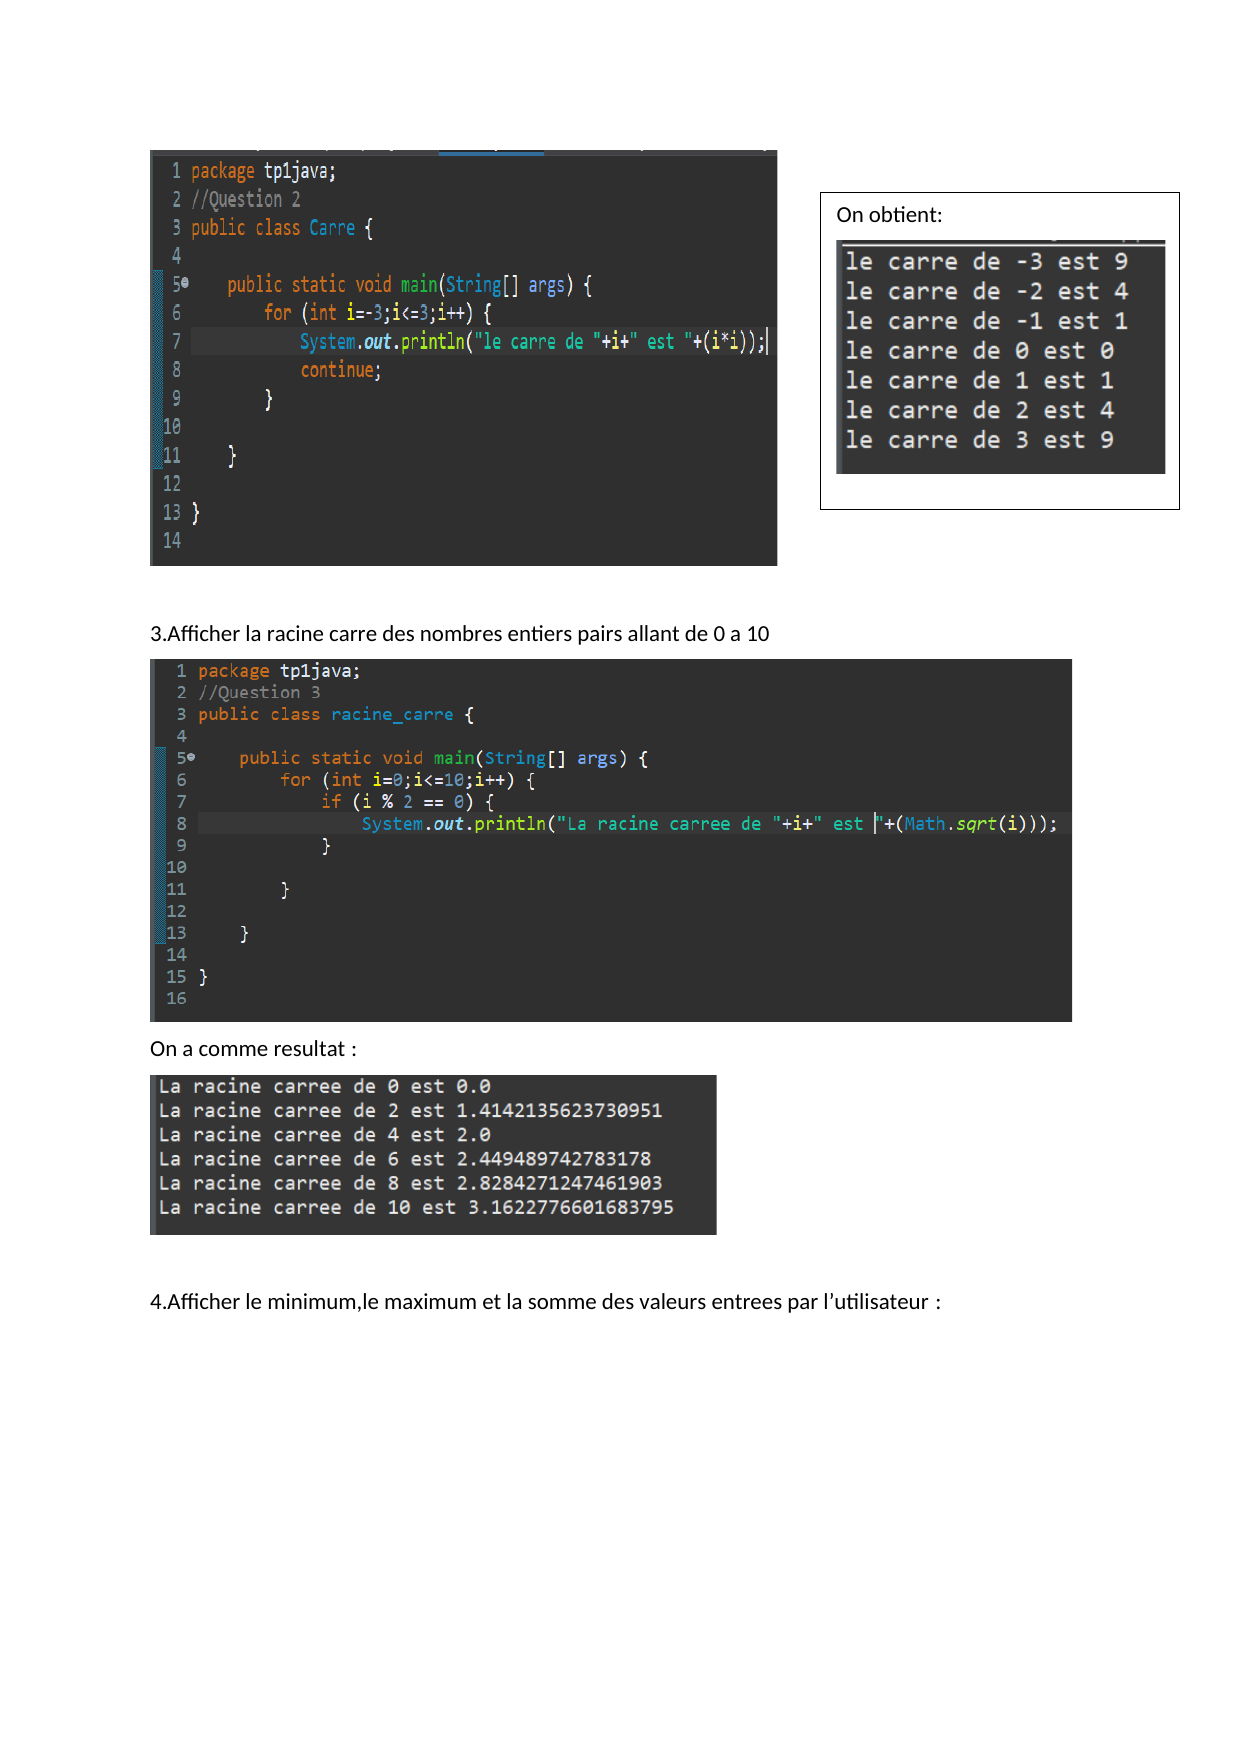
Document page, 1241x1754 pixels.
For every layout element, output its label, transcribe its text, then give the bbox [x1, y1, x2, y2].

text On a comme resultat : [150, 1034, 1090, 1062]
picture [150, 659, 1073, 1022]
picture [836, 240, 1166, 474]
picture [150, 150, 778, 566]
picture [150, 1075, 717, 1235]
text 3.Afficher la racine carre des nombres entiers pairs allant de 0 a 10 [150, 619, 1090, 647]
text 4.Afficher le minimum,le maximum et la somme des valeurs entrees par l’utilisateur : [150, 1287, 1090, 1315]
